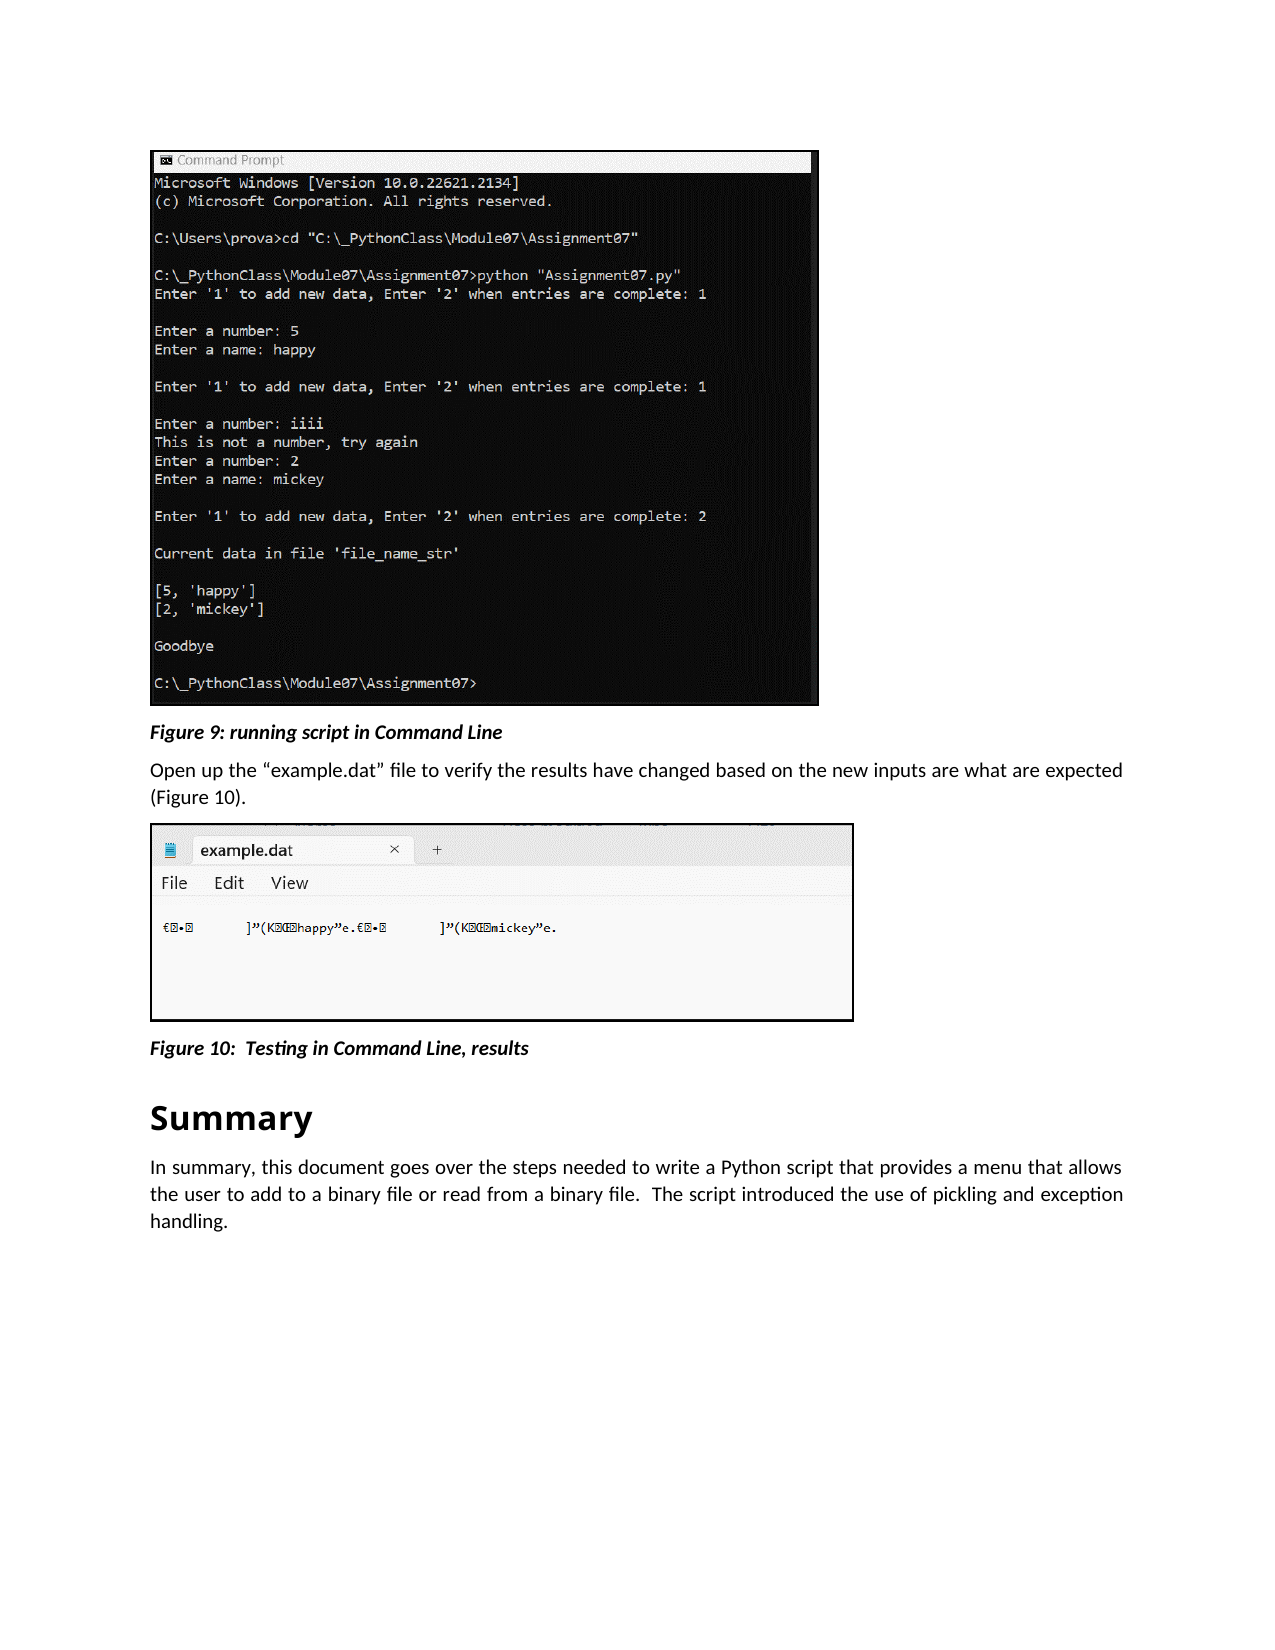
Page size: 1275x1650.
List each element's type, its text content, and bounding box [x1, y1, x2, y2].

text Figure 10: Testing in Command Line, results [150, 1036, 1125, 1061]
text Figure 9: running script in Command Line [150, 719, 1125, 745]
picture [152, 152, 817, 704]
subtitle Summary [150, 1094, 1125, 1140]
picture [152, 825, 852, 1020]
text In summary, this document goes over the steps needed to write a Python script that provides a menu that allows the user to add to a binary file or read from a binary file. The script introduced the use of pickling and exception handling. [150, 1154, 1125, 1233]
text Open up the “example.dat” file to verify the results have changed based on the new inputs are what are expected (Figure 10). [150, 757, 1125, 809]
